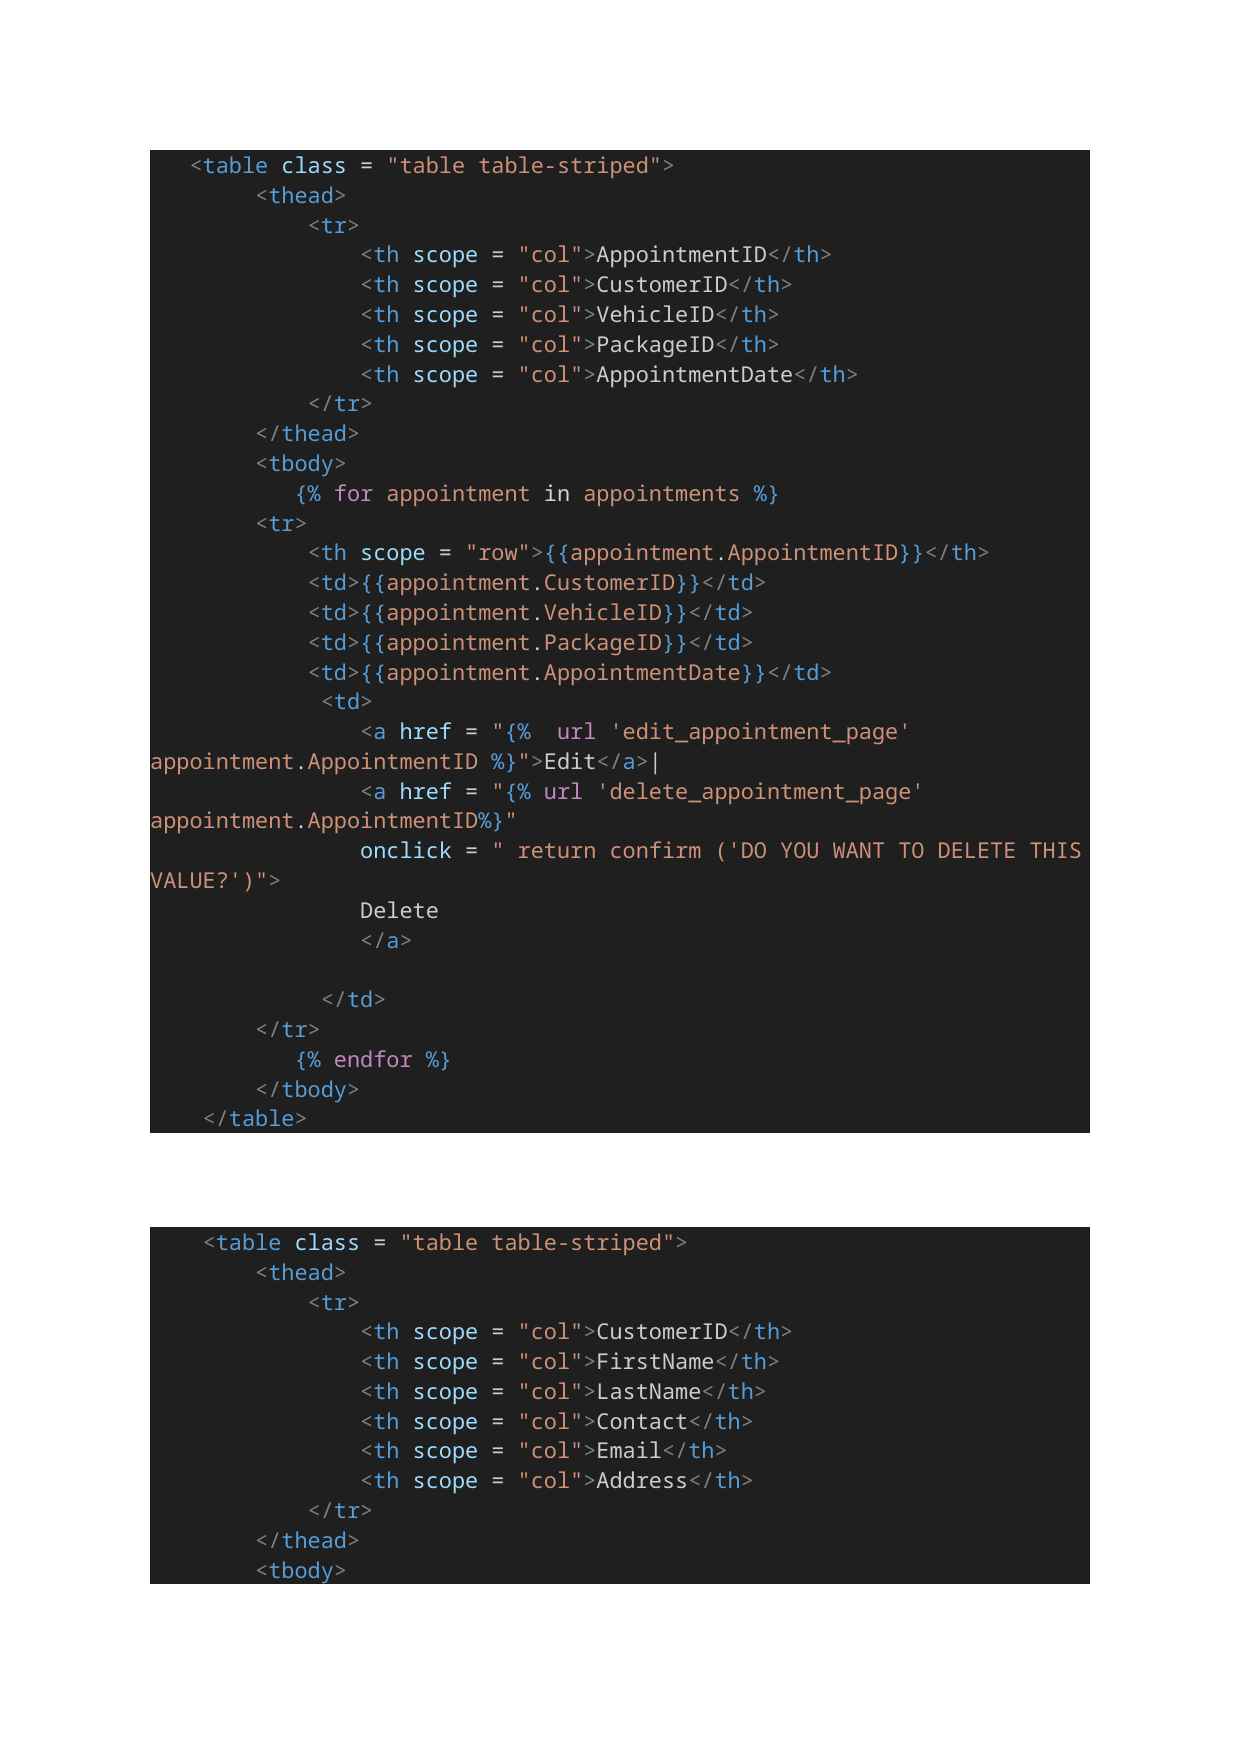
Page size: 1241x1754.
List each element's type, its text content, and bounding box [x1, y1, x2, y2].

text </thead> [150, 418, 1090, 448]
text <thead> [150, 180, 1090, 209]
text </a> [150, 924, 1090, 954]
text <td> [150, 686, 1090, 716]
text </td> [150, 984, 1090, 1014]
text {% endfor %} [150, 1044, 1090, 1073]
text </tbody> [150, 1073, 1090, 1103]
text <a href = "{% url 'delete_appointment_page' appointment.AppointmentID%}" [150, 776, 1090, 835]
text <tr> [150, 209, 1090, 239]
text <th scope = "col">Contact</th> [150, 1406, 1090, 1435]
text <td>{{appointment.AppointmentDate}}</td> [150, 656, 1090, 686]
text </tr> [150, 1014, 1090, 1044]
text {% for appointment in appointments %} [150, 478, 1090, 507]
text <td>{{appointment.VehicleID}}</td> [150, 597, 1090, 627]
text </thead> [150, 1525, 1090, 1554]
text <tbody> [150, 448, 1090, 478]
text <th scope = "row">{{appointment.AppointmentID}}</th> [150, 537, 1090, 567]
text </table> [150, 1103, 1090, 1133]
text <th scope = "col">CustomerID</th> [150, 269, 1090, 299]
text <tr> [150, 507, 1090, 537]
text </tr> [150, 1495, 1090, 1525]
text <th scope = "col">CustomerID</th> [150, 1316, 1090, 1346]
text <th scope = "col">Address</th> [150, 1465, 1090, 1495]
text <th scope = "col">VehicleID</th> [150, 299, 1090, 329]
text <th scope = "col">Email</th> [150, 1435, 1090, 1465]
text <a href = "{% url 'edit_appointment_page' appointment.AppointmentID %}">Edit</a>| [150, 716, 1090, 776]
text <th scope = "col">AppointmentID</th> [150, 239, 1090, 269]
text <table class = "table table-striped"> [150, 150, 1090, 180]
text <th scope = "col">AppointmentDate</th> [150, 358, 1090, 388]
text <th scope = "col">LastName</th> [150, 1376, 1090, 1406]
text onclick = " return confirm ('DO YOU WANT TO DELETE THIS VALUE?')"> [150, 835, 1090, 895]
text <tbody> [150, 1554, 1090, 1584]
text <th scope = "col">PackageID</th> [150, 329, 1090, 358]
text <table class = "table table-striped"> [150, 1227, 1090, 1257]
text </tr> [150, 388, 1090, 418]
text <tr> [150, 1286, 1090, 1316]
text <th scope = "col">FirstName</th> [150, 1346, 1090, 1376]
text Delete [150, 895, 1090, 924]
text <td>{{appointment.PackageID}}</td> [150, 627, 1090, 656]
text <thead> [150, 1257, 1090, 1286]
text <td>{{appointment.CustomerID}}</td> [150, 567, 1090, 597]
